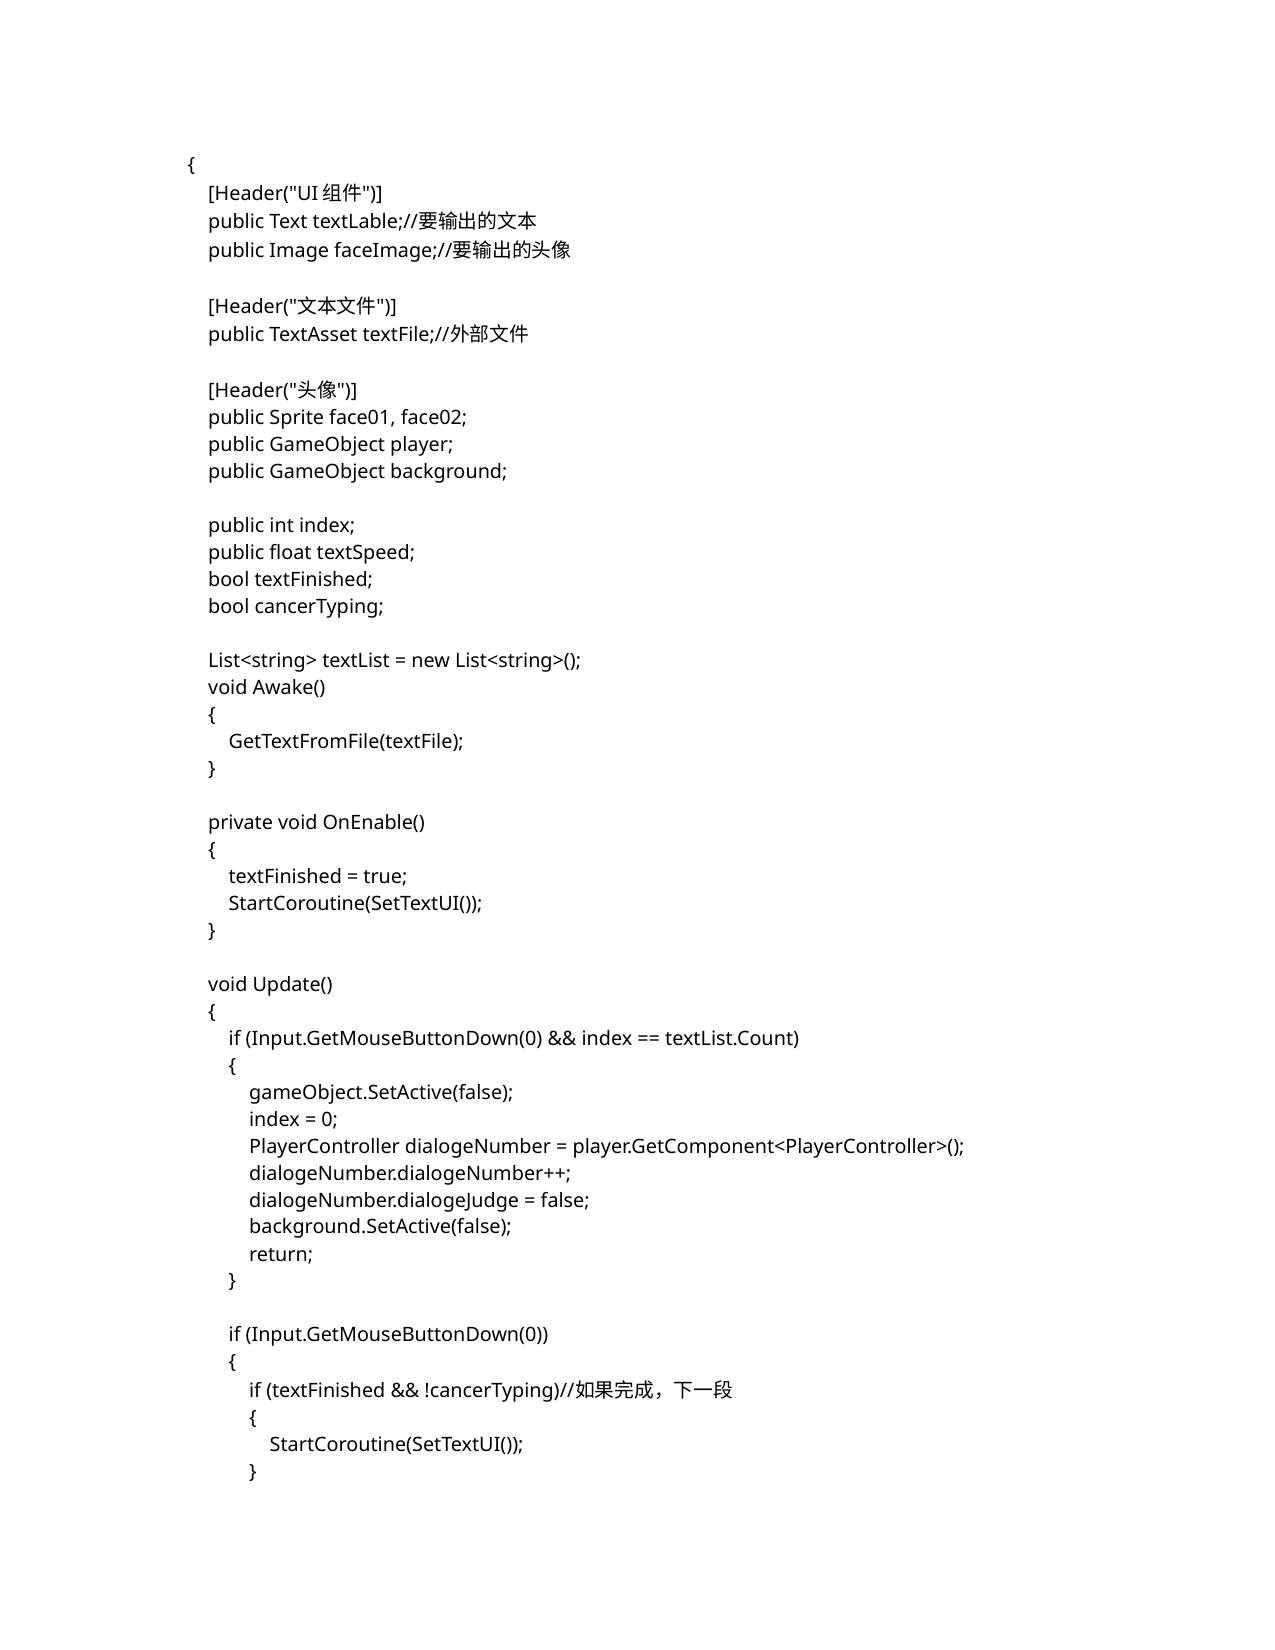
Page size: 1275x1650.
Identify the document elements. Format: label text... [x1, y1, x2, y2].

text dialogeNumber.dialogeJudge = false; [187, 1186, 1087, 1213]
text dialogeNumber.dialogeNumber++; [187, 1159, 1087, 1186]
text void Update() [187, 970, 1087, 997]
text bool cancerTyping; [187, 592, 1087, 619]
text { [187, 835, 1087, 862]
text public Text textLable;//要输出的文本 [187, 206, 1087, 234]
text [Header("UI组件")] [187, 177, 1087, 206]
text StartCoroutine(SetTextUI()); [187, 889, 1087, 916]
text textFinished = true; [187, 862, 1087, 889]
text public GameObject player; [187, 430, 1087, 457]
text } [187, 916, 1087, 943]
text List<string> textList = new List<string>(); [187, 646, 1087, 673]
text private void OnEnable() [187, 808, 1087, 835]
text public int index; [187, 511, 1087, 538]
text { [187, 1403, 1087, 1430]
text public GameObject background; [187, 457, 1087, 484]
text background.SetActive(false); [187, 1213, 1087, 1240]
text { [187, 997, 1087, 1024]
text if (Input.GetMouseButtonDown(0) && index == textList.Count) [187, 1024, 1087, 1051]
text public Image faceImage;//要输出的头像 [187, 234, 1087, 263]
text void Awake() [187, 673, 1087, 700]
text public TextAsset textFile;//外部文件 [187, 319, 1087, 348]
text { [187, 150, 1087, 177]
text [Header("文本文件")] [187, 290, 1087, 319]
text bool textFinished; [187, 565, 1087, 592]
text } [187, 1267, 1087, 1294]
text return; [187, 1240, 1087, 1267]
text index = 0; [187, 1105, 1087, 1132]
text if (Input.GetMouseButtonDown(0)) [187, 1321, 1087, 1348]
text { [187, 1051, 1087, 1078]
text PlayerController dialogeNumber = player.GetComponent<PlayerController>(); [187, 1132, 1087, 1159]
text } [187, 1457, 1087, 1484]
text [Header("头像")] [187, 375, 1087, 403]
text { [187, 700, 1087, 727]
text public float textSpeed; [187, 538, 1087, 565]
text if (textFinished && !cancerTyping)//如果完成，下一段 [187, 1375, 1087, 1403]
text { [187, 1348, 1087, 1375]
text GetTextFromFile(textFile); [187, 727, 1087, 754]
text public Sprite face01, face02; [187, 403, 1087, 430]
text StartCoroutine(SetTextUI()); [187, 1430, 1087, 1457]
text } [187, 754, 1087, 781]
text gameObject.SetActive(false); [187, 1078, 1087, 1105]
